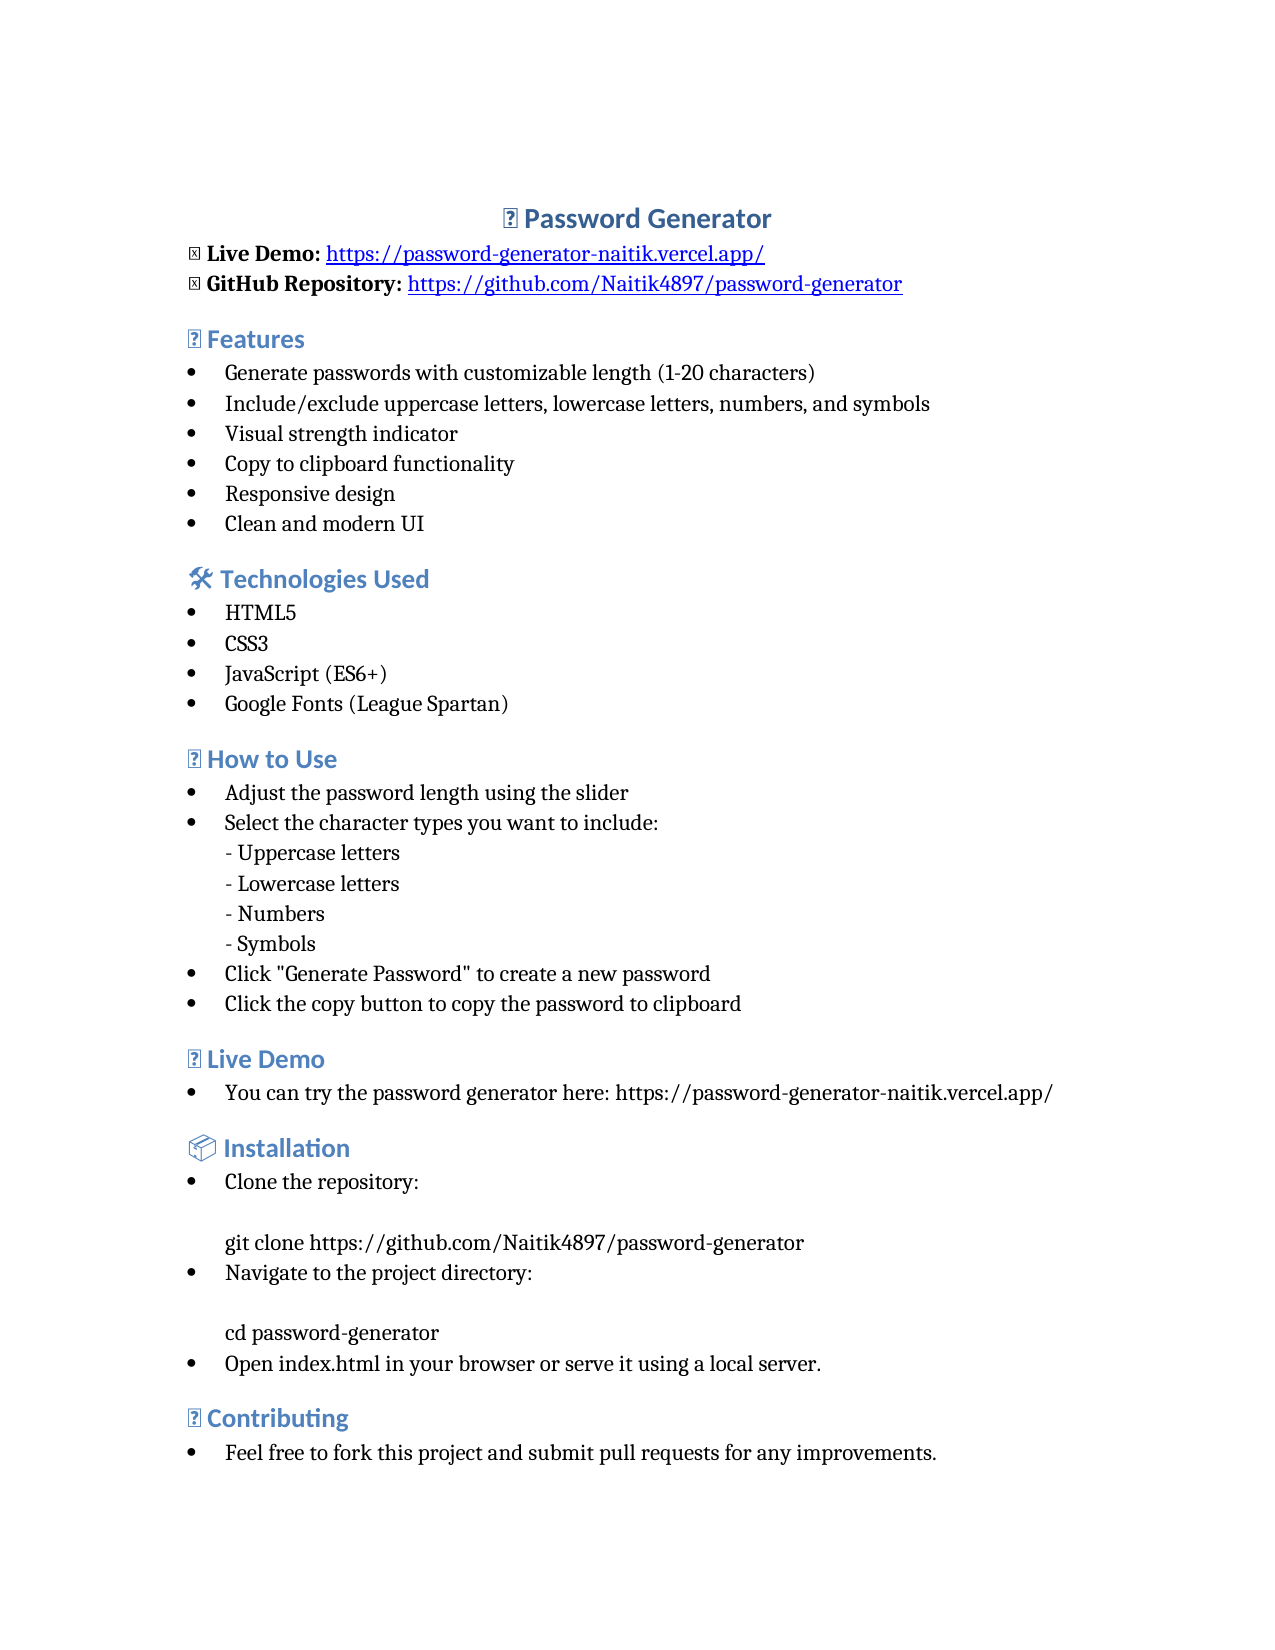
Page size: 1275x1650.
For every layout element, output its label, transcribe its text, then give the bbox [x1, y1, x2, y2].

list You can try the password generator here: https://password-generator-naitik.vercel.app/ [187, 1080, 1087, 1106]
subtitle 🛠 Technologies Used [187, 562, 1087, 595]
list Adjust the password length using the slider [187, 780, 1087, 806]
list Responsive design [187, 481, 1087, 507]
list Navigate to the project directory: cd password-generator [187, 1260, 1087, 1346]
list Google Fonts (League Spartan) [187, 691, 1087, 717]
list Clean and modern UI [187, 511, 1087, 537]
subtitle 📖 How to Use [187, 742, 1087, 775]
subtitle 🤝 Contributing [187, 1401, 1087, 1434]
list Select the character types you want to include: - Uppercase letters - Lowercase letters - Numbers - Symbols [187, 810, 1087, 957]
subtitle 📦 Installation [187, 1131, 1087, 1164]
list Click the copy button to copy the password to clipboard [187, 991, 1087, 1017]
list Copy to clipboard functionality [187, 451, 1087, 477]
list Generate passwords with customizable length (1-20 characters) [187, 360, 1087, 386]
list Feel free to fork this project and submit pull requests for any improvements. [187, 1439, 1087, 1466]
list JavaScript (ES6+) [187, 661, 1087, 687]
list CSS3 [187, 630, 1087, 657]
subtitle 🔐 Password Generator [187, 200, 1087, 236]
list Visual strength indicator [187, 421, 1087, 447]
subtitle 🚀 Live Demo [187, 1042, 1087, 1075]
list HTML5 [187, 600, 1087, 626]
subtitle ✨ Features [187, 322, 1087, 355]
list Include/exclude uppercase letters, lowercase letters, numbers, and symbols [187, 390, 1087, 417]
list Open index.html in your browser or serve it using a local server. [187, 1350, 1087, 1377]
text 🔗 Live Demo: https://password-generator-naitik.vercel.app/ 🔗 GitHub Repository: https://github.com/Naitik4897/password-generator [187, 241, 1087, 297]
list Clone the repository: git clone https://github.com/Naitik4897/password-generator [187, 1169, 1087, 1256]
list Click "Generate Password" to create a new password [187, 961, 1087, 987]
